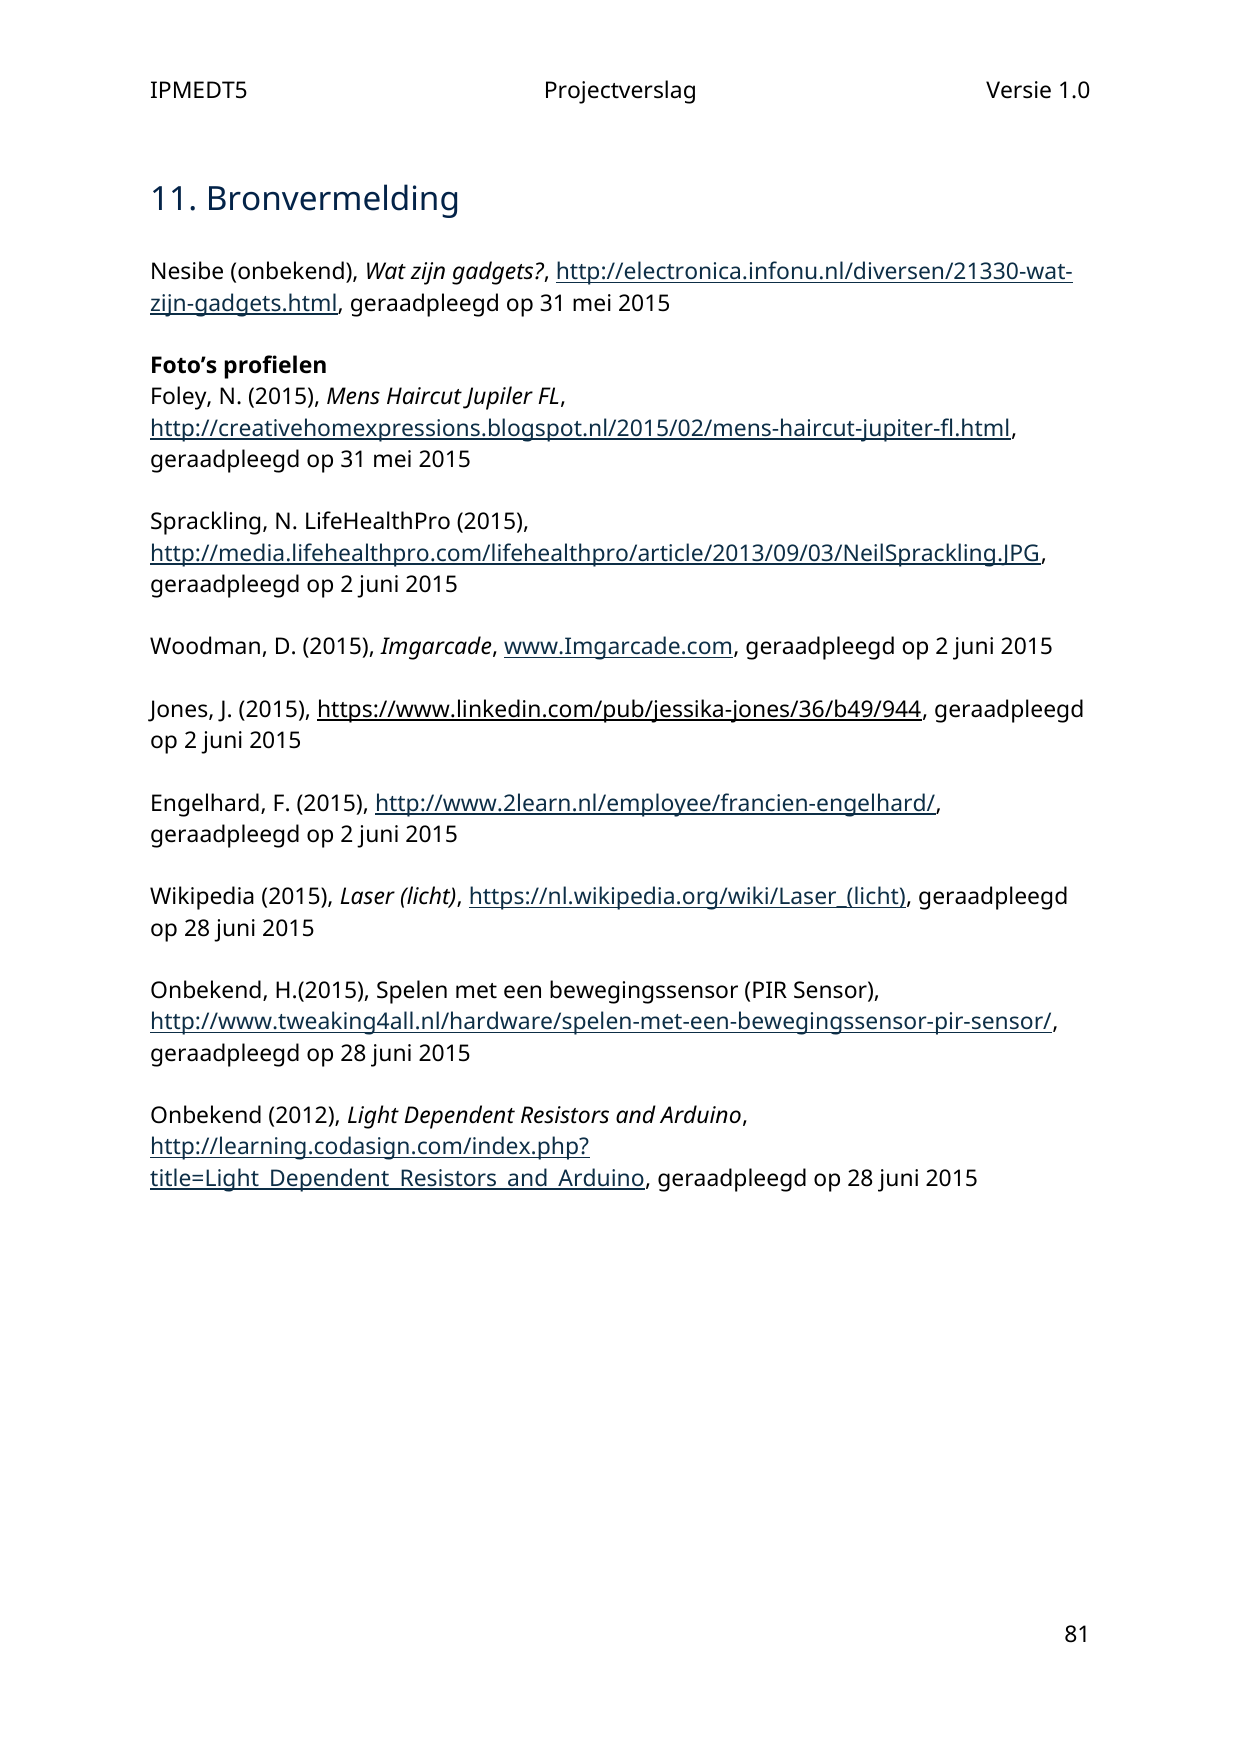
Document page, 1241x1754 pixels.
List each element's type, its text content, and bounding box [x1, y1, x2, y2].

text Onbekend (2012), Light Dependent Resistors and Arduino, http://learning.codasign.com/index.php?title=Light_Dependent_Resistors_and_Arduino, geraadpleegd op 28 juni 2015 [150, 1099, 1090, 1193]
text Nesibe (onbekend), Wat zijn gadgets?, http://electronica.infonu.nl/diversen/21330-wat-zijn-gadgets.html, geraadpleegd op 31 mei 2015 [150, 255, 1090, 318]
text Wikipedia (2015), Laser (licht), https://nl.wikipedia.org/wiki/Laser_(licht), geraadpleegd op 28 juni 2015 [150, 880, 1090, 943]
subtitle 11. Bronvermelding [150, 175, 1090, 220]
text Engelhard, F. (2015), http://www.2learn.nl/employee/francien-engelhard/, geraadpleegd op 2 juni 2015 [150, 786, 1090, 849]
text Foto’s profielen [150, 349, 1090, 380]
text Jones, J. (2015), https://www.linkedin.com/pub/jessika-jones/36/b49/944, geraadpleegd op 2 juni 2015 [150, 693, 1090, 755]
text Onbekend, H.(2015), Spelen met een bewegingssensor (PIR Sensor), http://www.tweaking4all.nl/hardware/spelen-met-een-bewegingssensor-pir-sensor/, geraadpleegd op 28 juni 2015 [150, 974, 1090, 1068]
text Foley, N. (2015), Mens Haircut Jupiler FL, http://creativehomexpressions.blogspot.nl/2015/02/mens-haircut-jupiter-fl.html, geraadpleegd op 31 mei 2015 [150, 380, 1090, 474]
text http://media.lifehealthpro.com/lifehealthpro/article/2013/09/03/NeilSprackling.JPG, geraadpleegd op 2 juni 2015 [150, 536, 1090, 599]
text Sprackling, N. LifeHealthPro (2015), [150, 505, 1090, 536]
text Woodman, D. (2015), Imgarcade, www.Imgarcade.com, geraadpleegd op 2 juni 2015 [150, 630, 1090, 661]
